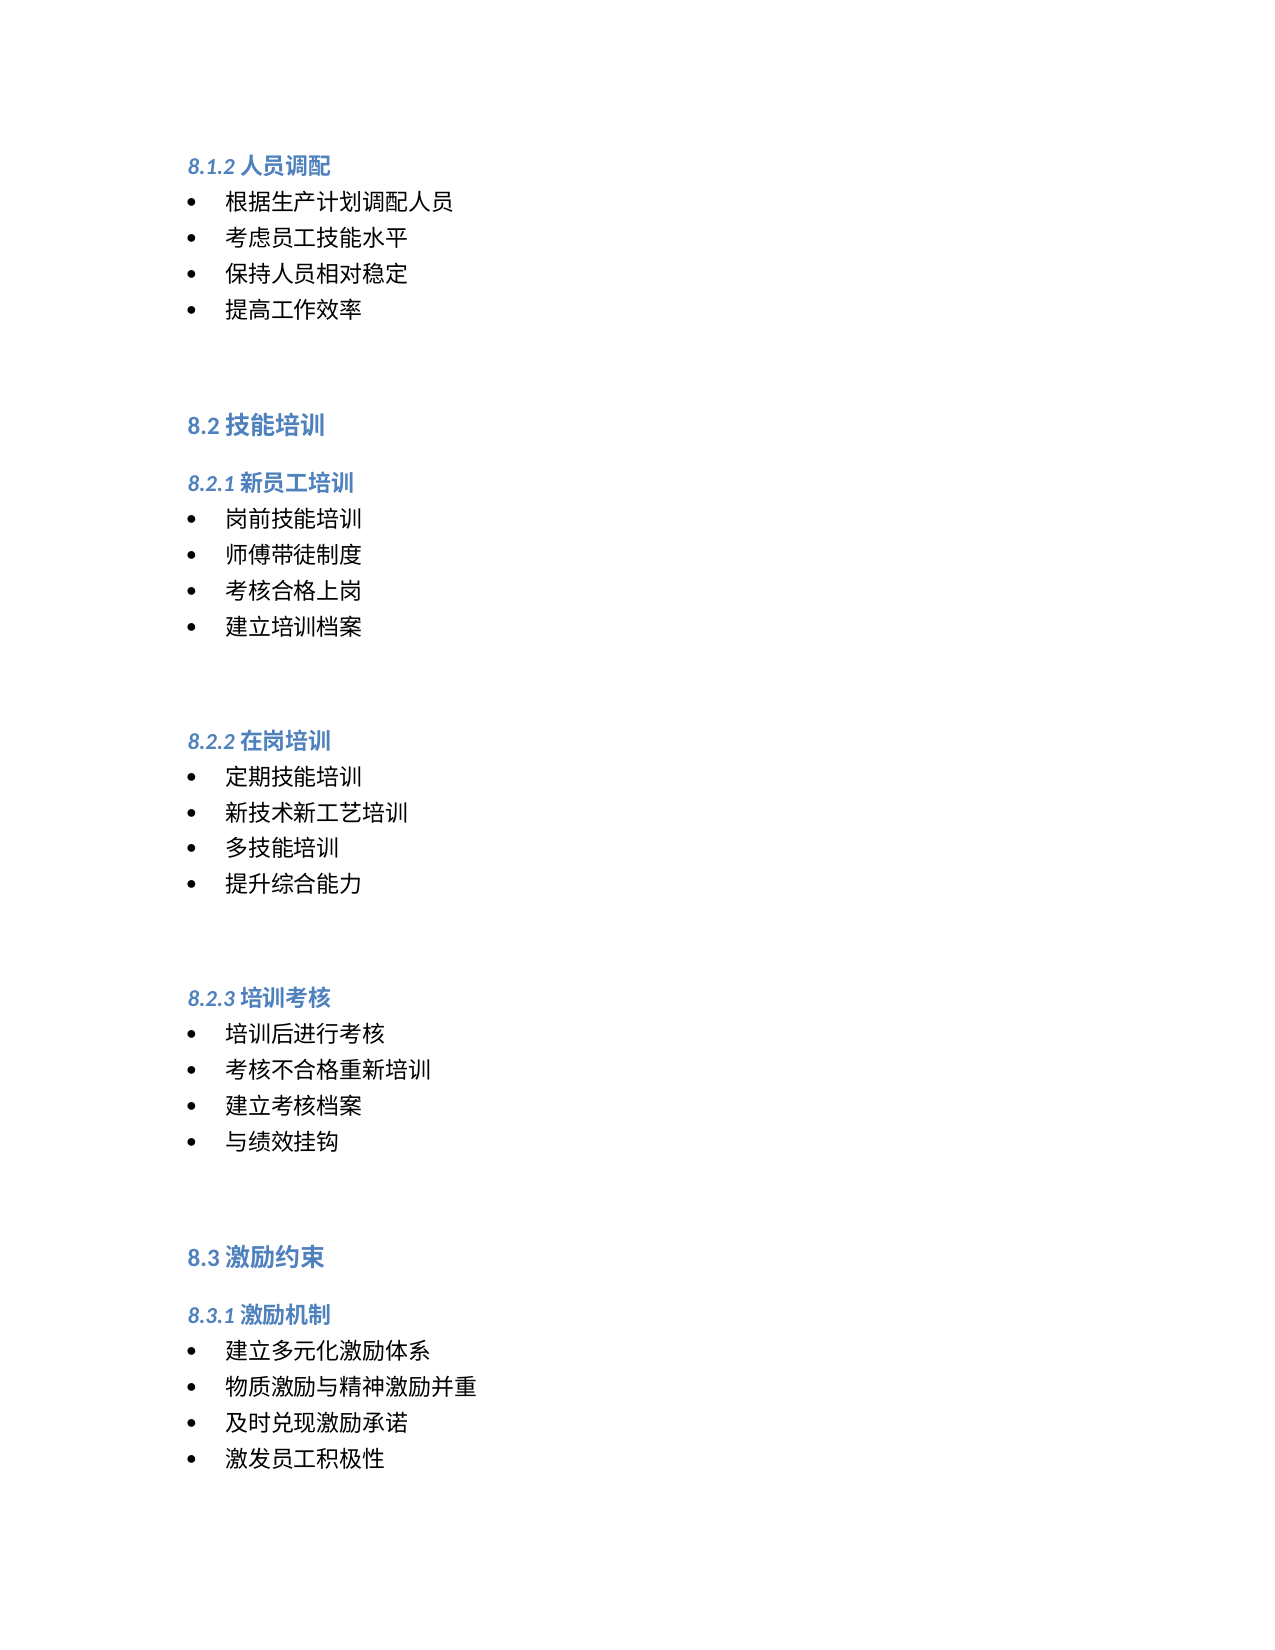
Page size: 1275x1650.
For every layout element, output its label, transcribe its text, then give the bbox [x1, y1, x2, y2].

subtitle 8.2.2 在岗培训 [187, 724, 1087, 756]
list 考虑员工技能水平 [187, 222, 1087, 253]
list 根据生产计划调配人员 [187, 186, 1087, 217]
subtitle 8.3 激励约束 [187, 1239, 1087, 1273]
list 培训后进行考核 [187, 1018, 1087, 1049]
list 新技术新工艺培训 [187, 796, 1087, 828]
subtitle 8.2.3 培训考核 [187, 982, 1087, 1013]
list 定期技能培训 [187, 761, 1087, 792]
list 物质激励与精神激励并重 [187, 1371, 1087, 1402]
subtitle 8.3.1 激励机制 [187, 1299, 1087, 1330]
subtitle 8.1.2 人员调配 [187, 150, 1087, 181]
subtitle 8.2.1 新员工培训 [187, 467, 1087, 498]
list 建立多元化激励体系 [187, 1335, 1087, 1366]
list 建立培训档案 [187, 611, 1087, 642]
list 考核不合格重新培训 [187, 1054, 1087, 1085]
list 多技能培训 [187, 832, 1087, 864]
list 考核合格上岗 [187, 575, 1087, 606]
list 激发员工积极性 [187, 1443, 1087, 1474]
list 提升综合能力 [187, 868, 1087, 899]
list 提高工作效率 [187, 294, 1087, 325]
list 师傅带徒制度 [187, 539, 1087, 570]
list 岗前技能培训 [187, 503, 1087, 534]
list 与绩效挂钩 [187, 1126, 1087, 1157]
list 及时兑现激励承诺 [187, 1407, 1087, 1438]
subtitle 8.2 技能培训 [187, 407, 1087, 441]
list 建立考核档案 [187, 1090, 1087, 1121]
list 保持人员相对稳定 [187, 258, 1087, 289]
